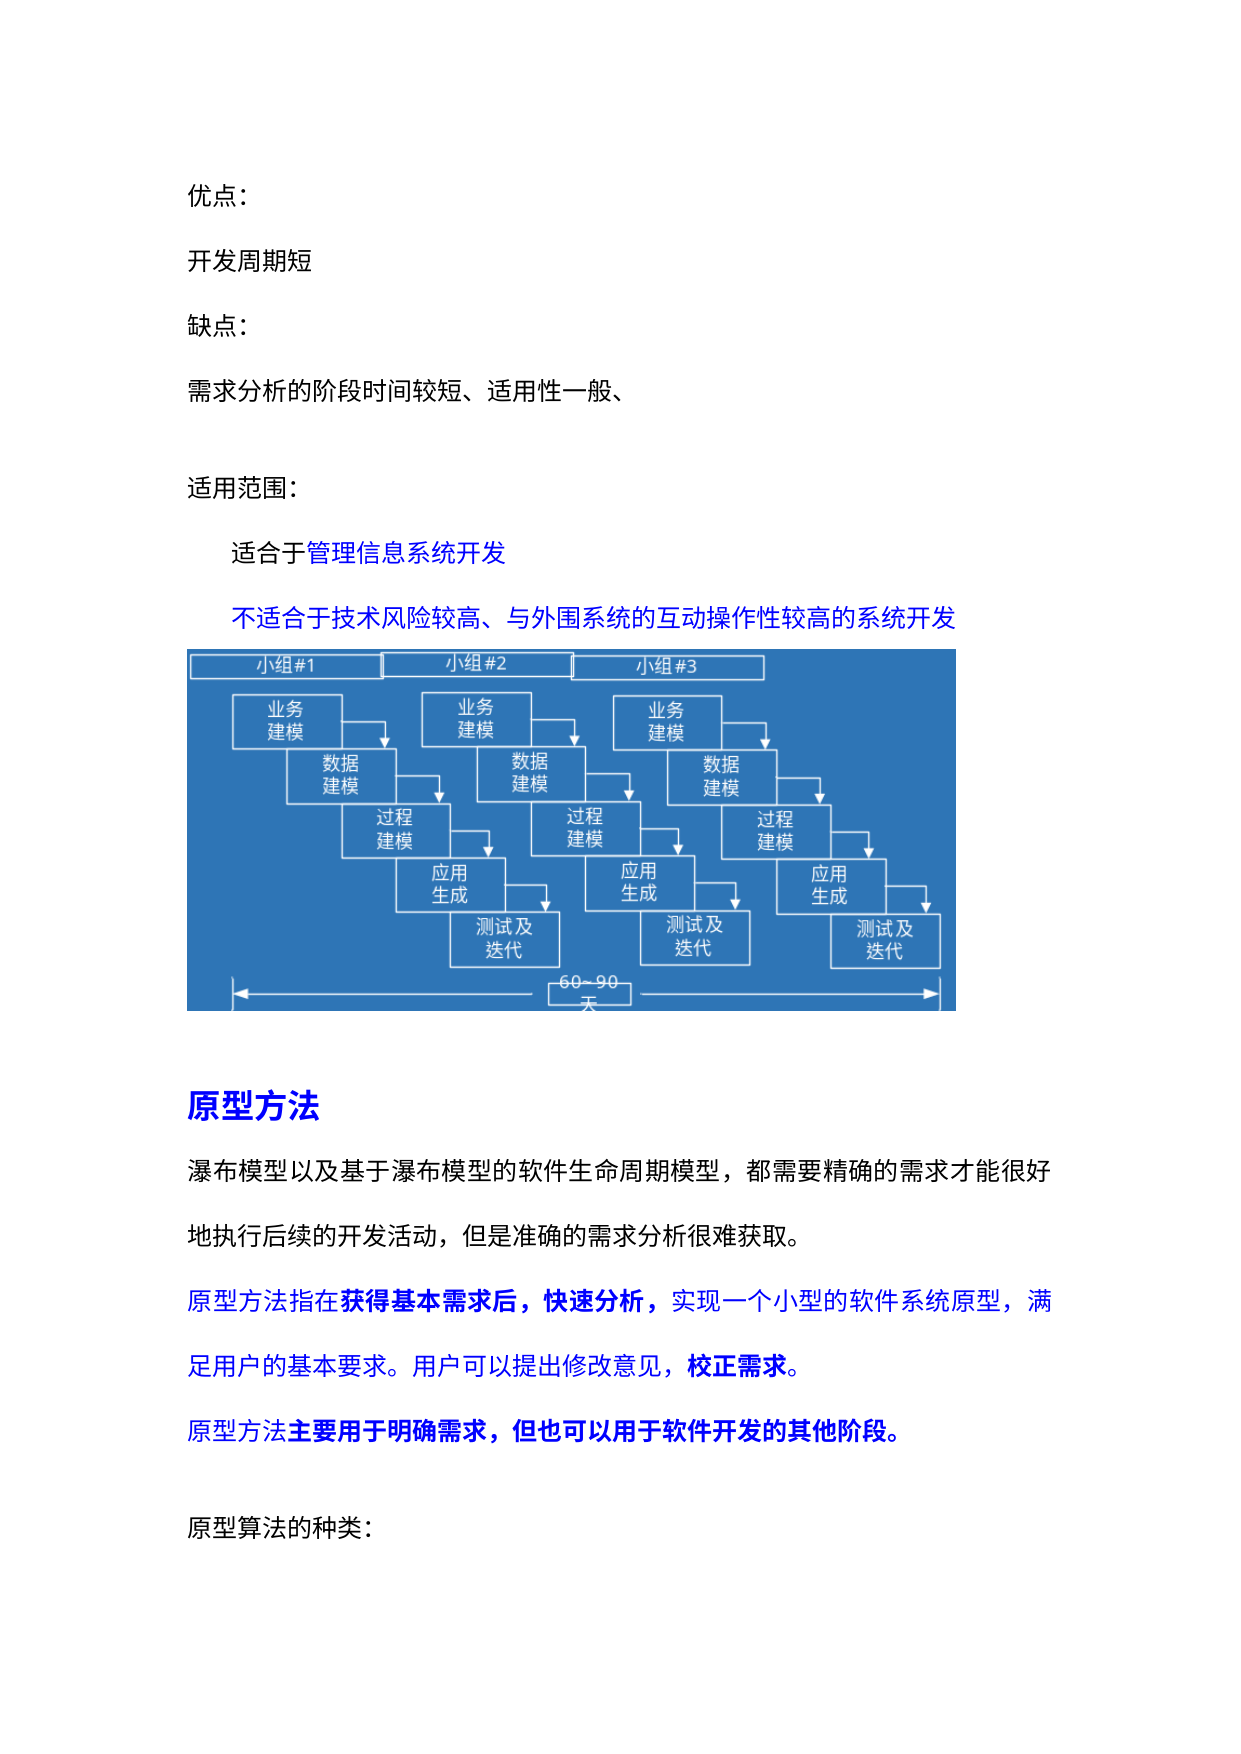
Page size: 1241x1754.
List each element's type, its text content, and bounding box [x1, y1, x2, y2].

list 原型方法主要用于明确需求，但也可以用于软件开发的其他阶段。 [187, 1397, 1053, 1462]
list 瀑布模型以及基于瀑布模型的软件生命周期模型，都需要精确的需求才能很好地执行后续的开发活动，但是准确的需求分析很难获取。 [187, 1137, 1053, 1267]
list 需求分析的阶段时间较短、适用性一般、 [187, 357, 1053, 422]
list 原型算法的种类： [187, 1494, 1053, 1559]
list 缺点： [187, 292, 1053, 357]
list 原型方法指在获得基本需求后，快速分析，实现一个小型的软件系统原型，满足用户的基本要求。用户可以提出修改意见，校正需求。 [187, 1267, 1053, 1397]
list 适合于管理信息系统开发 [187, 519, 1053, 584]
list 不适合于技术风险较高、与外围系统的互动操作性较高的系统开发 [187, 584, 1053, 649]
list 优点： [187, 162, 1053, 227]
list 开发周期短 [187, 227, 1053, 292]
list 原型方法 [187, 1072, 1053, 1137]
list 适用范围： [187, 454, 1053, 519]
